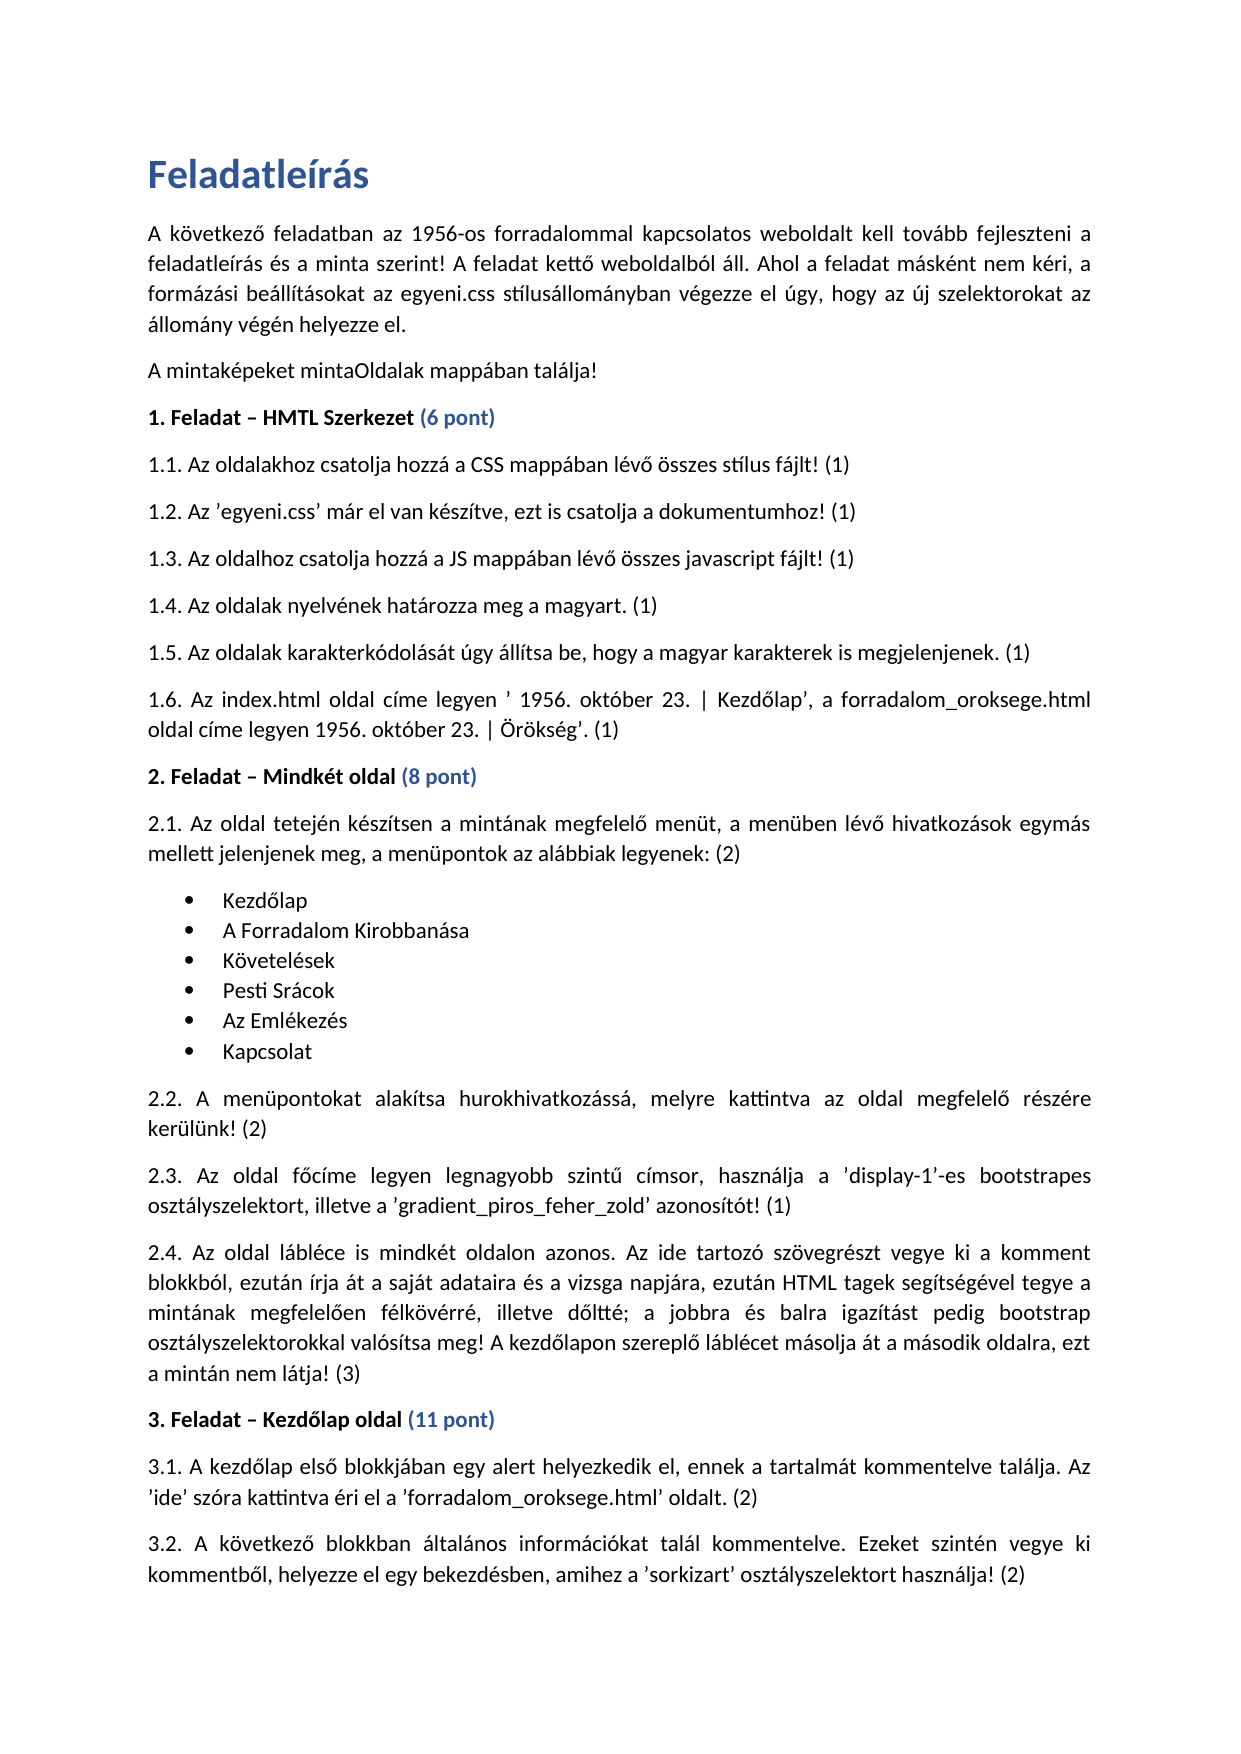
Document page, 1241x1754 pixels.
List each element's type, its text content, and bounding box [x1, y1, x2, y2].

text 1.2. Az ’egyeni.css’ már el van készítve, ezt is csatolja a dokumentumhoz! (1) [148, 497, 1093, 525]
list Kapcsolat [185, 1037, 1093, 1065]
list Pesti Srácok [185, 976, 1093, 1004]
text 3. Feladat – Kezdőlap oldal (11 pont) [148, 1406, 1093, 1434]
text 1. Feladat – HMTL Szerkezet (6 pont) [148, 403, 1093, 432]
list A Forradalom Kirobbanása [185, 916, 1093, 944]
text 3.1. A kezdőlap első blokkjában egy alert helyezkedik el, ennek a tartalmát kommentelve találja. Az ’ide’ szóra kattintva éri el a ’forradalom_oroksege.html’ oldalt. (2) [148, 1452, 1093, 1511]
text 1.3. Az oldalhoz csatolja hozzá a JS mappában lévő összes javascript fájlt! (1) [148, 544, 1093, 572]
list Követelések [185, 946, 1093, 974]
text 2.1. Az oldal tetején készítsen a mintának megfelelő menüt, a menüben lévő hivatkozások egymás mellett jelenjenek meg, a menüpontok az alábbiak legyenek: (2) [148, 809, 1093, 867]
text 2. Feladat – Mindkét oldal (8 pont) [148, 762, 1093, 790]
text Feladatleírás [148, 148, 1093, 198]
text A mintaképeket mintaOldalak mappában találja! [148, 357, 1093, 385]
text 1.1. Az oldalakhoz csatolja hozzá a CSS mappában lévő összes stílus fájlt! (1) [148, 450, 1093, 478]
text 2.4. Az oldal lábléce is mindkét oldalon azonos. Az ide tartozó szövegrészt vegye ki a komment blokkból, ezután írja át a saját adataira és a vizsga napjára, ezután HTML tagek segítségével tegye a mintának megfelelően félkövérré, illetve dőltté; a jobbra és balra igazítást pedig bootstrap osztályszelektorokkal valósítsa meg! A kezdőlapon szereplő láblécet másolja át a második oldalra, ezt a mintán nem látja! (3) [148, 1238, 1093, 1387]
text 1.5. Az oldalak karakterkódolását úgy állítsa be, hogy a magyar karakterek is megjelenjenek. (1) [148, 638, 1093, 666]
list Az Emlékezés [185, 1007, 1093, 1035]
text 1.6. Az index.html oldal címe legyen ’ 1956. október 23. | Kezdőlap’, a forradalom_oroksege.html oldal címe legyen 1956. október 23. | Örökség’. (1) [148, 685, 1093, 743]
list Kezdőlap [185, 886, 1093, 914]
text 2.3. Az oldal főcíme legyen legnagyobb szintű címsor, használja a ’display-1’-es bootstrapes osztályszelektort, illetve a ’gradient_piros_feher_zold’ azonosítót! (1) [148, 1161, 1093, 1219]
text A következő feladatban az 1956-os forradalommal kapcsolatos weboldalt kell tovább fejleszteni a feladatleírás és a minta szerint! A feladat kettő weboldalból áll. Ahol a feladat másként nem kéri, a formázási beállításokat az egyeni.css stílusállományban végezze el úgy, hogy az új szelektorokat az állomány végén helyezze el. [148, 219, 1093, 338]
text 3.2. A következő blokkban általános információkat talál kommentelve. Ezeket szintén vegye ki kommentből, helyezze el egy bekezdésben, amihez a ’sorkizart’ osztályszelektort használja! (2) [148, 1529, 1093, 1588]
text 1.4. Az oldalak nyelvének határozza meg a magyart. (1) [148, 591, 1093, 619]
text 2.2. A menüpontokat alakítsa hurokhivatkozássá, melyre kattintva az oldal megfelelő részére kerülünk! (2) [148, 1084, 1093, 1142]
